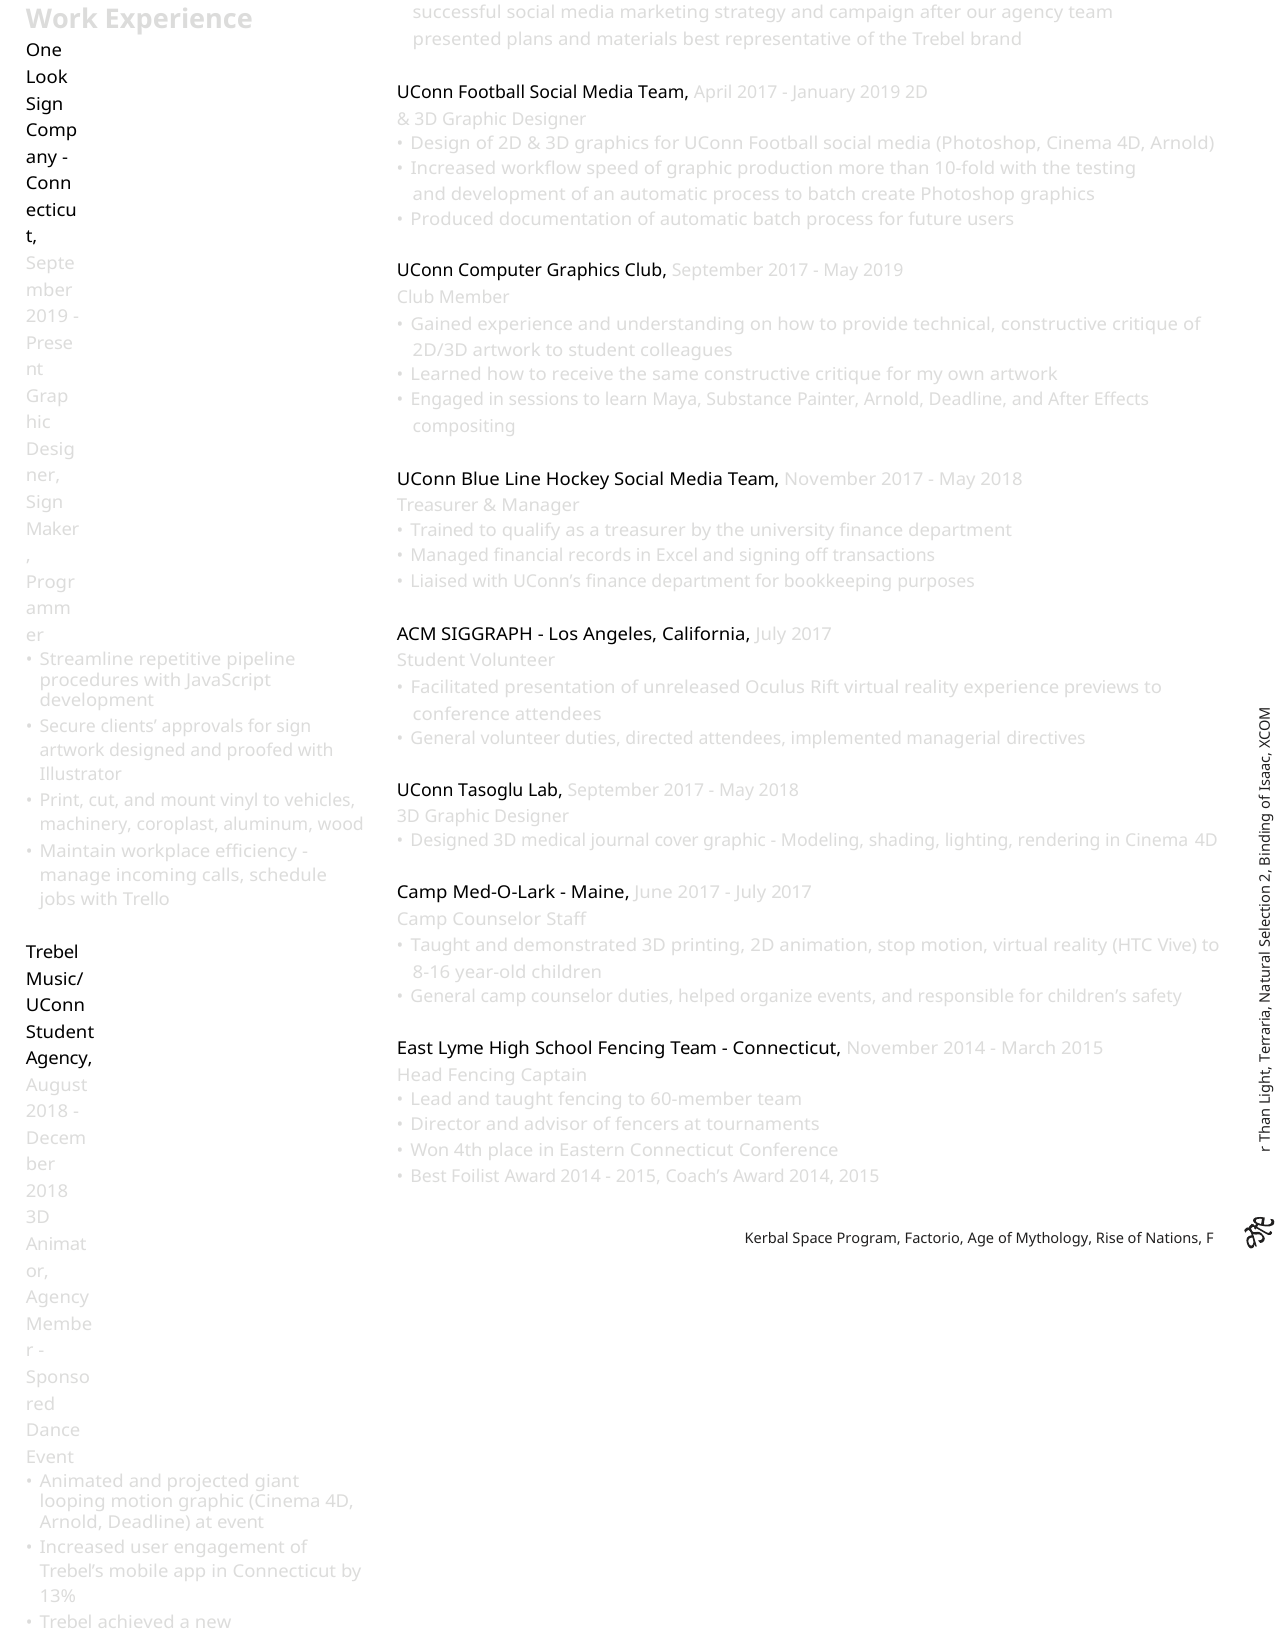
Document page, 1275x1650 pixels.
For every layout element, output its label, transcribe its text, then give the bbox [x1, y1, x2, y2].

list Secure clients’ approvals for sign artwork designed and proofed with Illustrator [26, 713, 367, 786]
list Maintain workplace efficiency - manage incoming calls, schedule jobs with Trello [26, 838, 367, 911]
list Liaised with UConn’s finance department for bookkeeping purposes [396, 568, 1262, 592]
list Trained to qualify as a treasurer by the university finance department [396, 519, 1262, 540]
list Increased user engagement of Trebel’s mobile app in Connecticut by 13% [26, 1535, 367, 1607]
text Work Experience [26, 0, 367, 37]
list Print, cut, and mount vinyl to vehicles, machinery, coroplast, aluminum, wood [26, 788, 367, 836]
text East Lyme High School Fencing Team - Connecticut, November 2014 - March 2015 Head Fencing Captain [397, 1036, 1113, 1086]
list Designed 3D medical journal cover graphic - Modeling, shading, lighting, rendering in Cinema 4D [396, 830, 1262, 851]
list Learned how to receive the same constructive critique for my own artwork [396, 364, 1262, 385]
list Engaged in sessions to learn Maya, Substance Painter, Arnold, Deadline, and After Effects compositing [396, 387, 1187, 438]
list General volunteer duties, directed attendees, implemented managerial directives [396, 728, 1262, 748]
text Kerbal Space Program, Factorio, Age of Mythology, Rise of Nations, F [744, 1228, 1251, 1248]
list Animated and projected giant looping motion graphic (Cinema 4D, Arnold, Deadline) at event [26, 1471, 367, 1533]
list Taught and demonstrated 3D printing, 2D animation, stop motion, virtual reality (HTC Vive) to 8-16 year-old children [396, 933, 1226, 984]
list Lead and taught fencing to 60-member team [396, 1089, 1262, 1109]
list General camp counselor duties, helped organize events, and responsible for children’s safety [396, 986, 1262, 1007]
text Trebel Music/UConn Student Agency, August 2018 - December 2018 3D Animator, Agency Member - Sponsored Dance Event [26, 939, 97, 1468]
list Best Foilist Award 2014 - 2015, Coach’s Award 2014, 2015 [396, 1164, 1262, 1188]
list Produced documentation of automatic batch process for future users [396, 208, 1262, 229]
text Camp Med-O-Lark - Maine, June 2017 - July 2017 Camp Counselor Staff [397, 880, 822, 931]
list Facilitated presentation of unreleased Oculus Rift virtual reality experience previews to conference attendees [396, 674, 1165, 725]
text One Look Sign Company - Connecticut, September 2019 - Present Graphic Designer, Sign Maker, Programmer [26, 38, 80, 646]
list Design of 2D & 3D graphics for UConn Football social media (Photoshop, Cinema 4D, Arnold) [396, 132, 1262, 153]
list Streamline repetitive pipeline procedures with JavaScript development [26, 649, 367, 711]
list Director and advisor of fencers at tournaments [396, 1111, 1262, 1136]
list Increased workflow speed of graphic production more than 10-fold with the testing and development of an automatic process to batch create Photoshop graphics [396, 155, 1173, 206]
list Managed financial records in Excel and signing off transactions [396, 542, 1262, 566]
text UConn Blue Line Hockey Social Media Team, November 2017 - May 2018 Treasurer & Manager [397, 466, 1024, 517]
list Won 4th place in Eastern Connecticut Conference [396, 1138, 1262, 1162]
list Gained experience and understanding on how to provide technical, constructive critique of 2D/3D artwork to student colleagues [396, 311, 1202, 362]
text UConn Tasoglu Lab, September 2017 - May 2018 3D Graphic Designer [397, 777, 822, 828]
list Trebel achieved a new successful social media marketing strategy and campaign after our agency team presented plans and materials best representative of the Trebel brand [396, 0, 1192, 51]
text UConn Computer Graphics Club, September 2017 - May 2019 Club Member [397, 258, 928, 309]
text UConn Football Social Media Team, April 2017 - January 2019 2D & 3D Graphic Designer [397, 79, 929, 130]
text ACM SIGGRAPH - Los Angeles, California, July 2017 Student Volunteer [397, 621, 856, 672]
